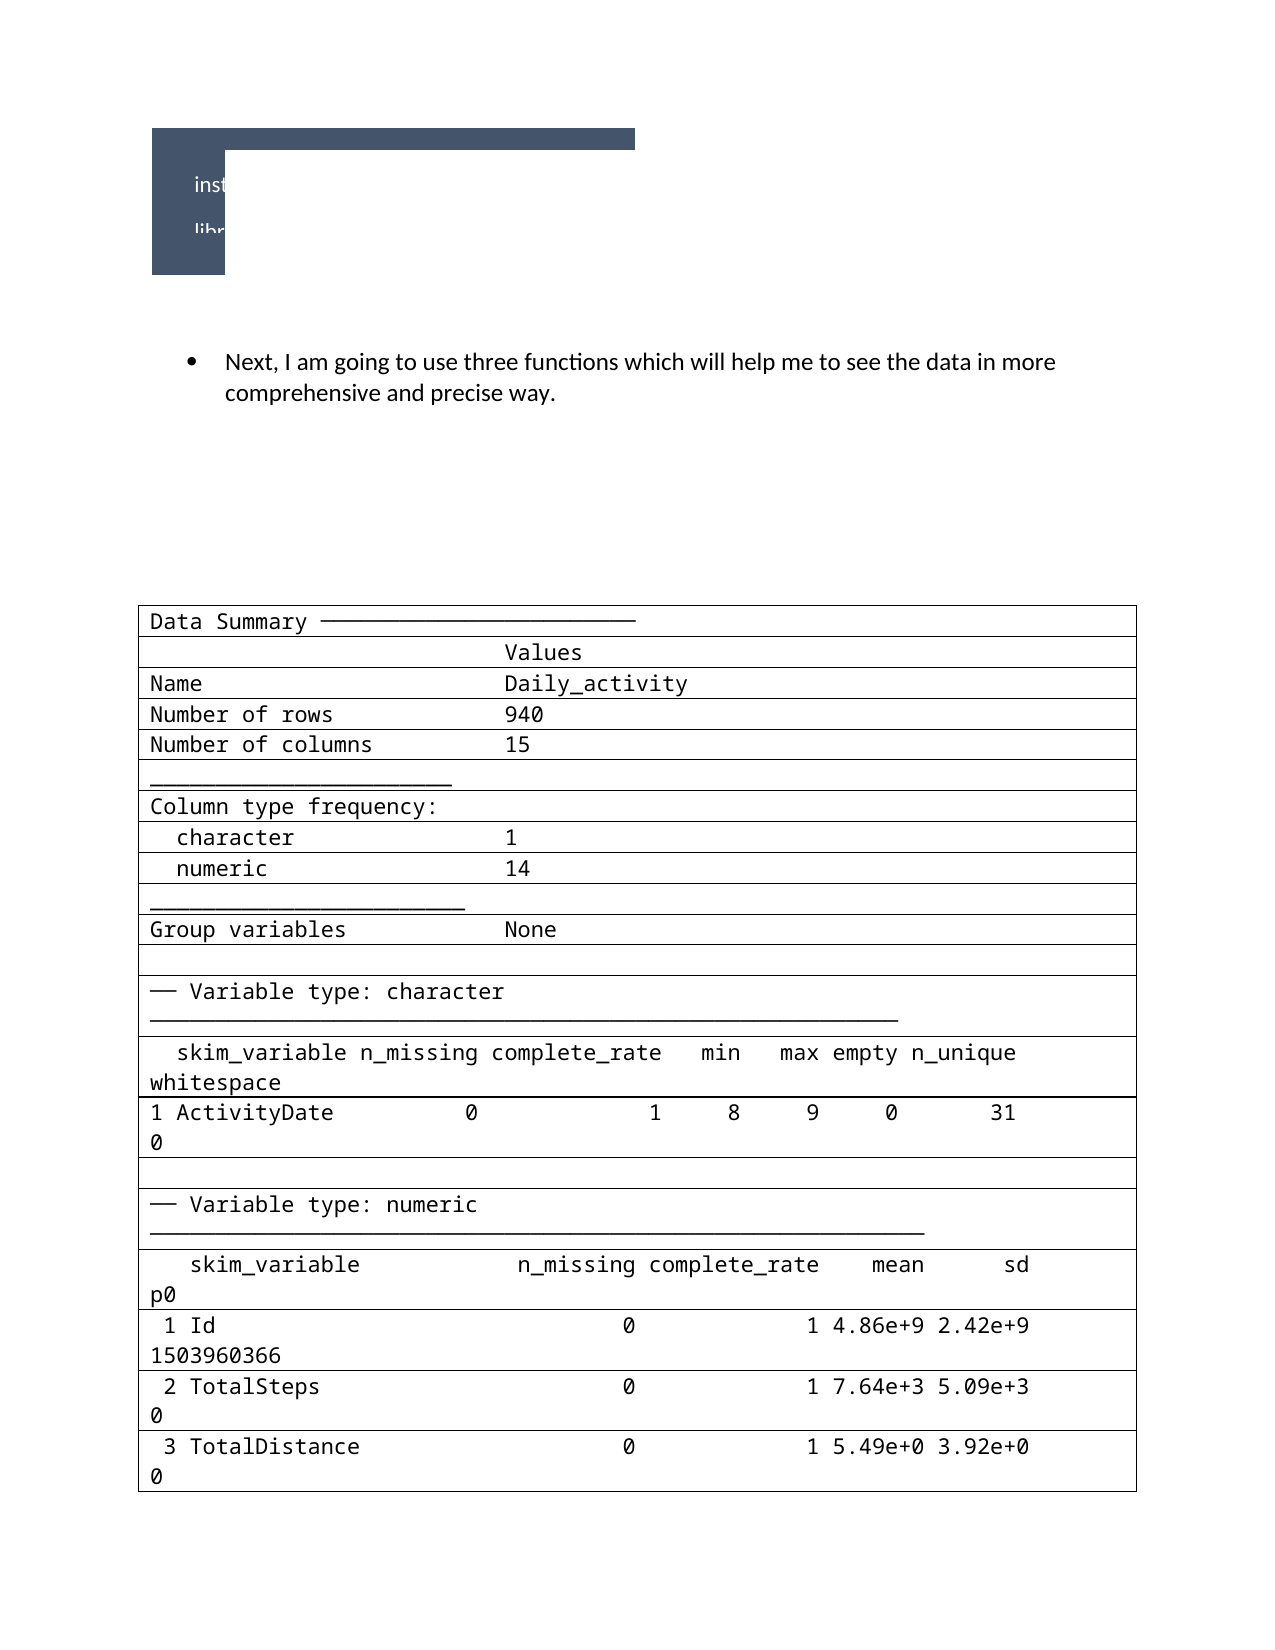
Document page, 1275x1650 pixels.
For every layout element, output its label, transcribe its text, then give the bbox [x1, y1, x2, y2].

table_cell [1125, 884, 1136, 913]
table_cell [1125, 1158, 1136, 1188]
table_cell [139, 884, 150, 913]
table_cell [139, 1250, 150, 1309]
list Next, I am going to use three functions which will help me to see the data in more comprehensive and precise way. [187, 346, 1125, 407]
table_cell [139, 945, 150, 975]
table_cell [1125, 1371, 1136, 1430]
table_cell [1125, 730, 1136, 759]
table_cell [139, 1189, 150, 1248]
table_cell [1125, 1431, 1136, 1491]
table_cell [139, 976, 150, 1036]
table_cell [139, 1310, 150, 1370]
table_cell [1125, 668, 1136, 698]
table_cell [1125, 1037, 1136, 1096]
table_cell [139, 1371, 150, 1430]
table_cell [1125, 945, 1136, 975]
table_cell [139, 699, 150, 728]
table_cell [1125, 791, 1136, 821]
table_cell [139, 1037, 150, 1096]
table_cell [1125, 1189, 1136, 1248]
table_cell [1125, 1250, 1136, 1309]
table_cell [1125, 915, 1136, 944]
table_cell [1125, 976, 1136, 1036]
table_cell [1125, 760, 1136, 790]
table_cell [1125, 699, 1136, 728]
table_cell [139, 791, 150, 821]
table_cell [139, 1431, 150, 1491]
table_cell [139, 1158, 150, 1188]
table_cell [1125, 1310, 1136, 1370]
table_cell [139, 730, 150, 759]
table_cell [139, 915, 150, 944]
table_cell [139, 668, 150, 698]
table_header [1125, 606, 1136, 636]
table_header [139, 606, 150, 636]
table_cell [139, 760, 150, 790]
